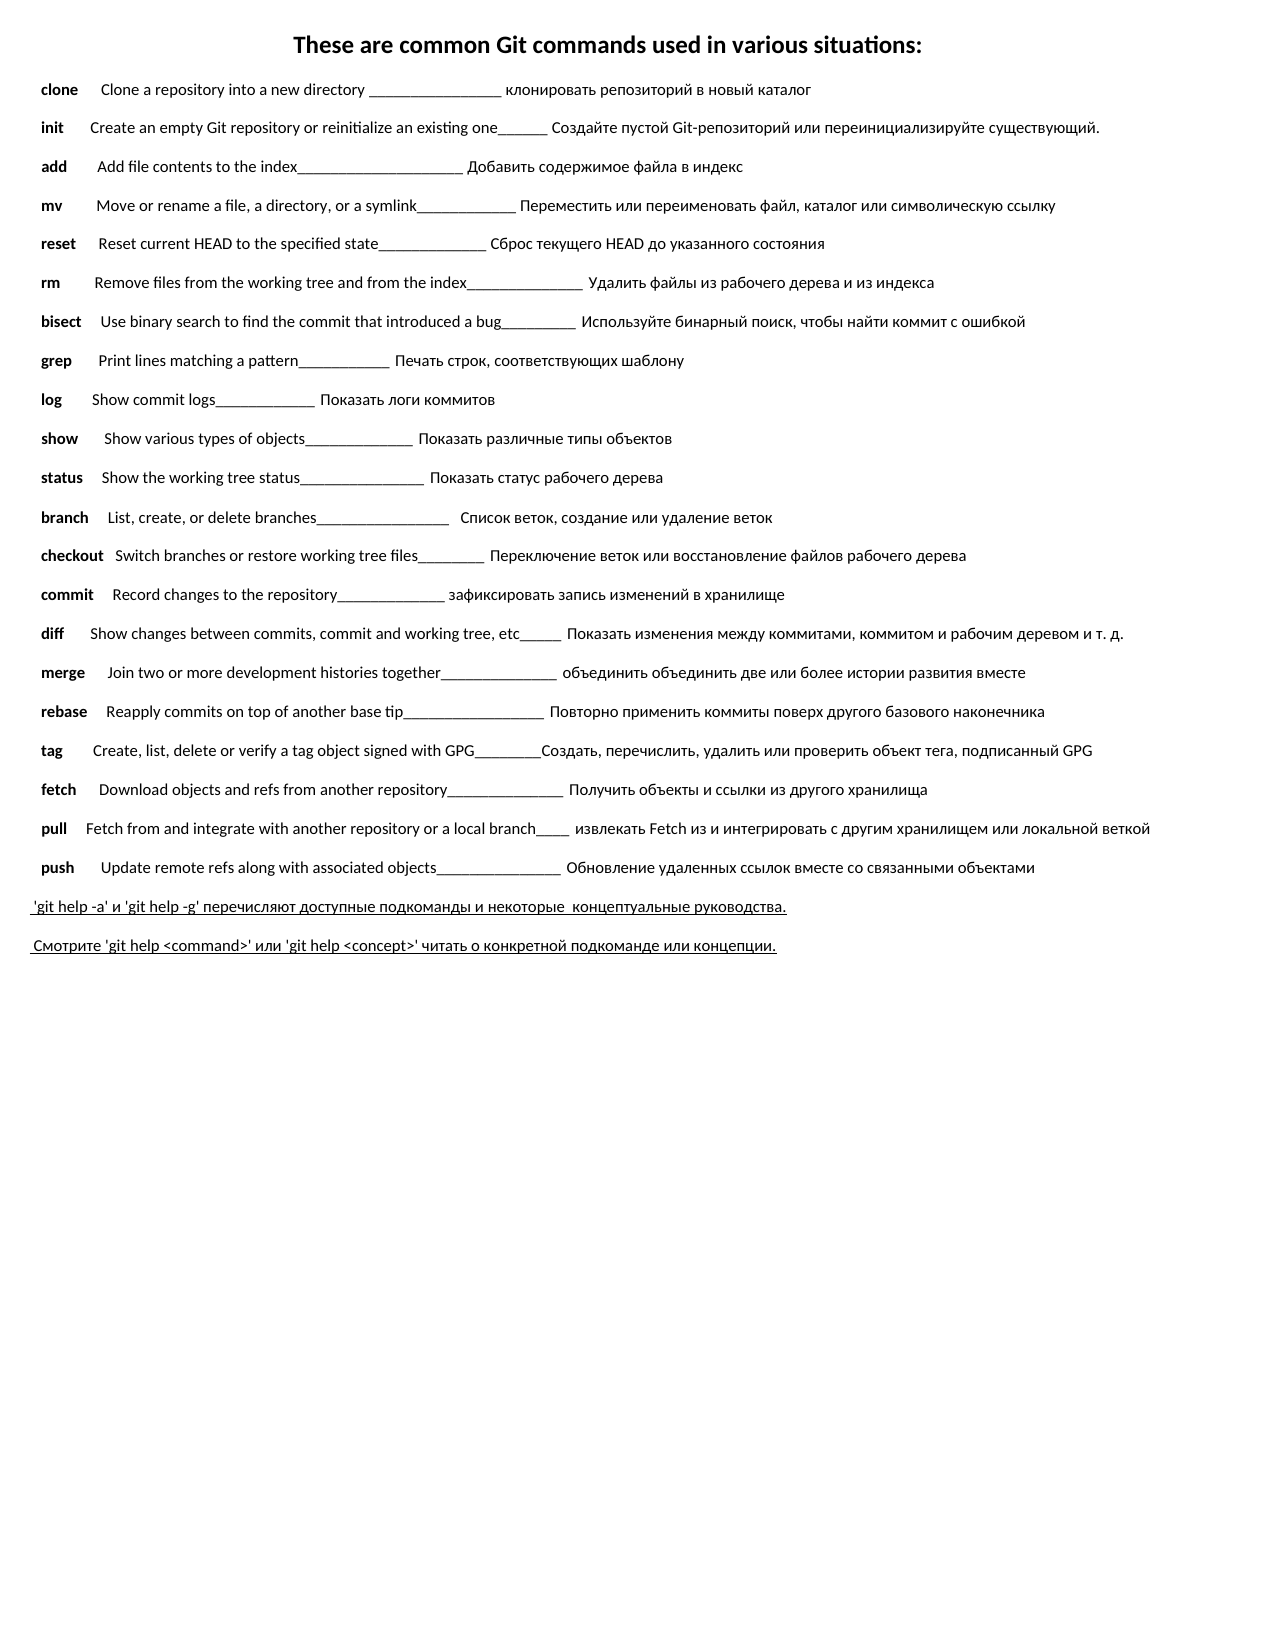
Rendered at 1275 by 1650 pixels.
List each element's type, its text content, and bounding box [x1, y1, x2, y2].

text tag Create, list, delete or verify a tag object signed with GPG________Создать, перечислить, удалить или проверить объект тега, подписанный GPG [29, 741, 1186, 761]
text add Add file contents to the index____________________ Добавить содержимое файла в индекс [29, 156, 1186, 177]
text pull Fetch from and integrate with another repository or a local branch____ извлекать Fetch из и интегрировать с другим хранилищем или локальной веткой [29, 818, 1186, 839]
text These are common Git commands used in various situations: [29, 29, 1186, 60]
text clone Clone a repository into a new directory ________________ клонировать репозиторий в новый каталог [29, 79, 1186, 99]
text branch List, create, or delete branches________________ Список веток, создание или удаление веток [29, 507, 1186, 527]
text status Show the working tree status_______________ Показать статус рабочего дерева [29, 468, 1186, 488]
text rm Remove files from the working tree and from the index______________ Удалить файлы из рабочего дерева и из индекса [29, 272, 1186, 292]
text diff Show changes between commits, commit and working tree, etc_____ Показать изменения между коммитами, коммитом и рабочим деревом и т. д. [29, 623, 1186, 643]
text rebase Reapply commits on top of another base tip_________________ Повторно применить коммиты поверх другого базового наконечника [29, 701, 1186, 722]
text bisect Use binary search to find the commit that introduced a bug_________ Используйте бинарный поиск, чтобы найти коммит с ошибкой [29, 311, 1186, 331]
text commit Record changes to the repository_____________ зафиксировать запись изменений в хранилище [29, 584, 1186, 605]
text log Show commit logs____________ Показать логи коммитов [29, 389, 1186, 410]
text 'git help -a' и 'git help -g' перечисляют доступные подкоманды и некоторые концептуальные руководства. [29, 897, 1186, 917]
text mv Move or rename a file, a directory, or a symlink____________ Переместить или переименовать файл, каталог или символическую ссылку [29, 195, 1186, 215]
text checkout Switch branches or restore working tree files________ Переключение веток или восстановление файлов рабочего дерева [29, 545, 1186, 566]
text init Create an empty Git repository or reinitialize an existing one______ Создайте пустой Git-репозиторий или переинициализируйте существующий. [29, 118, 1186, 138]
text merge Join two or more development histories together______________ объединить объединить две или более истории развития вместе [29, 662, 1186, 683]
text push Update remote refs along with associated objects_______________ Обновление удаленных ссылок вместе со связанными объектами [29, 857, 1186, 878]
text show Show various types of objects_____________ Показать различные типы объектов [29, 428, 1186, 449]
text fetch Download objects and refs from another repository______________ Получить объекты и ссылки из другого хранилища [29, 779, 1186, 799]
text reset Reset current HEAD to the specified state_____________ Сброс текущего HEAD до указанного состояния [29, 233, 1186, 254]
text grep Print lines matching a pattern___________ Печать строк, соответствующих шаблону [29, 350, 1186, 371]
text Смотрите 'git help <command>' или 'git help <concept>' читать о конкретной подкоманде или концепции. [29, 935, 1186, 956]
